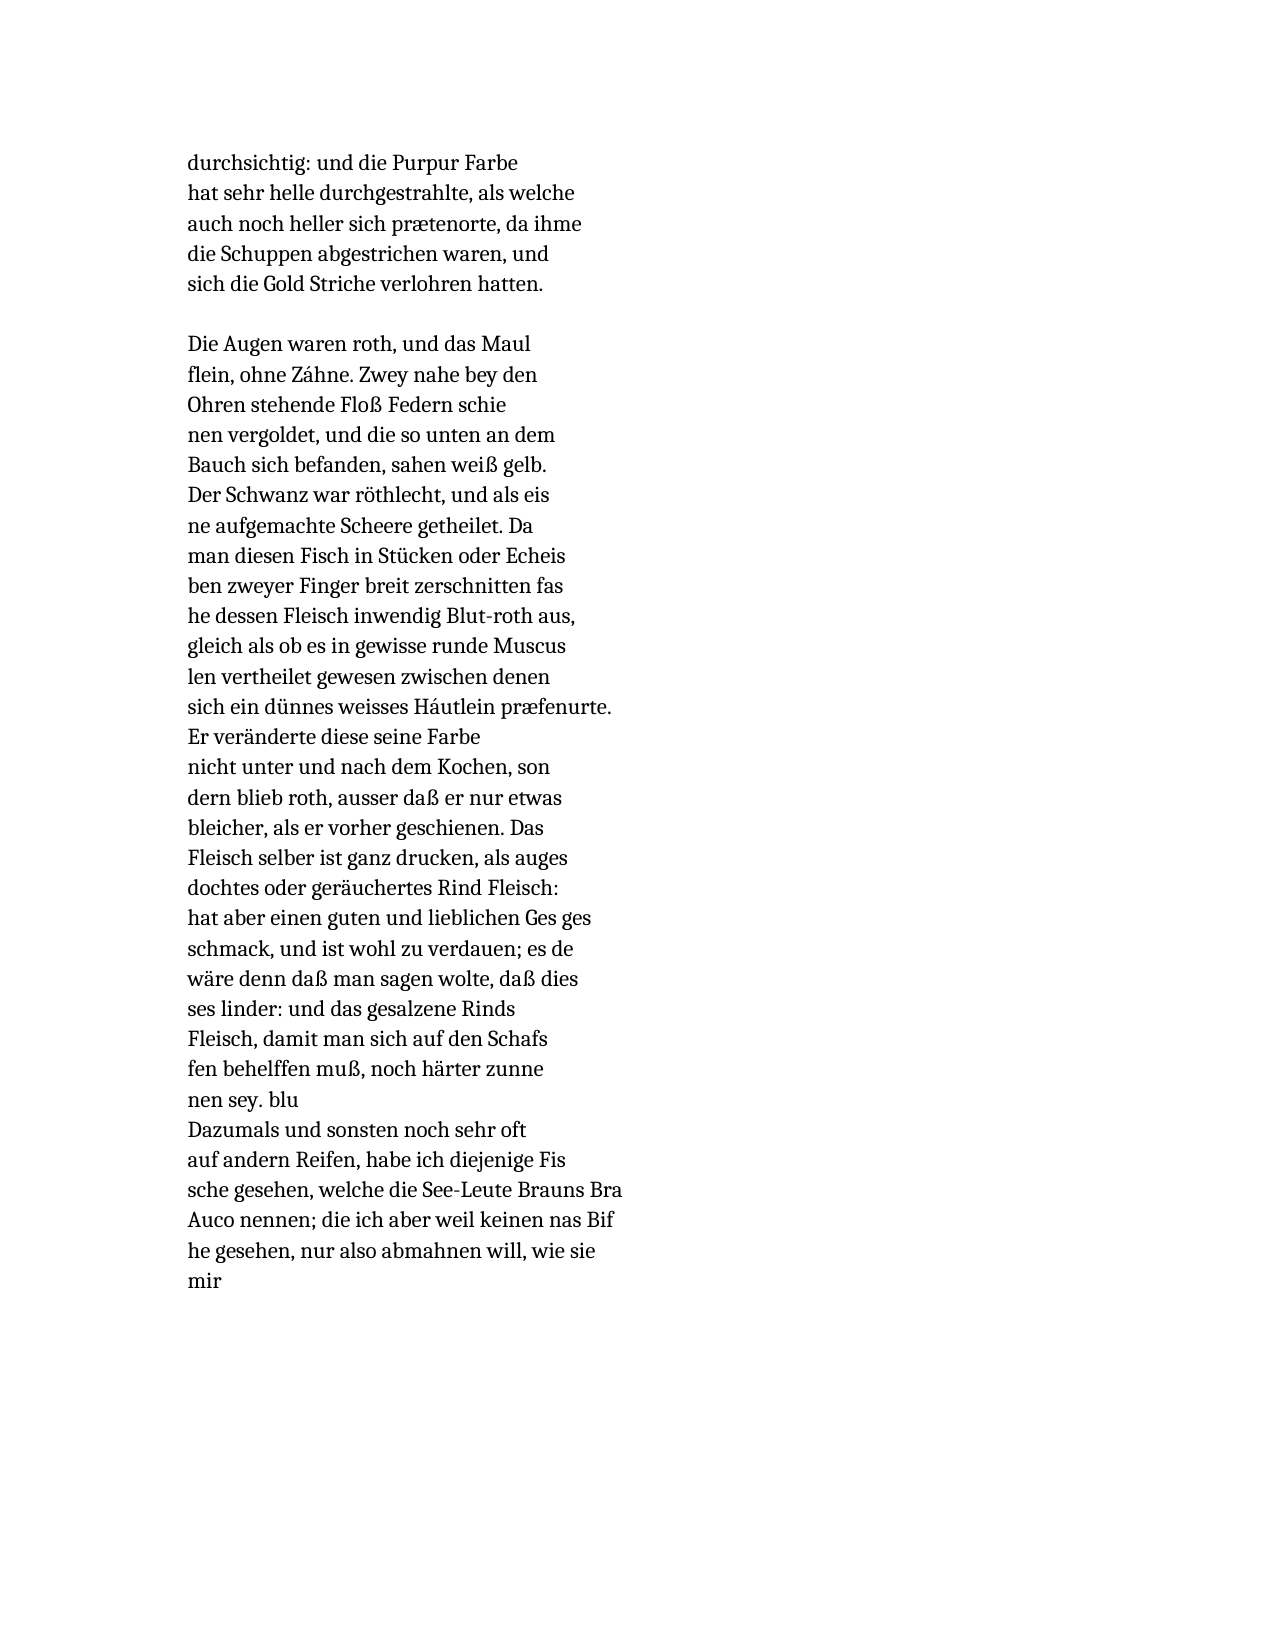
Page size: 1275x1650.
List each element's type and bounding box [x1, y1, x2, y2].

text [187, 150, 1087, 1324]
